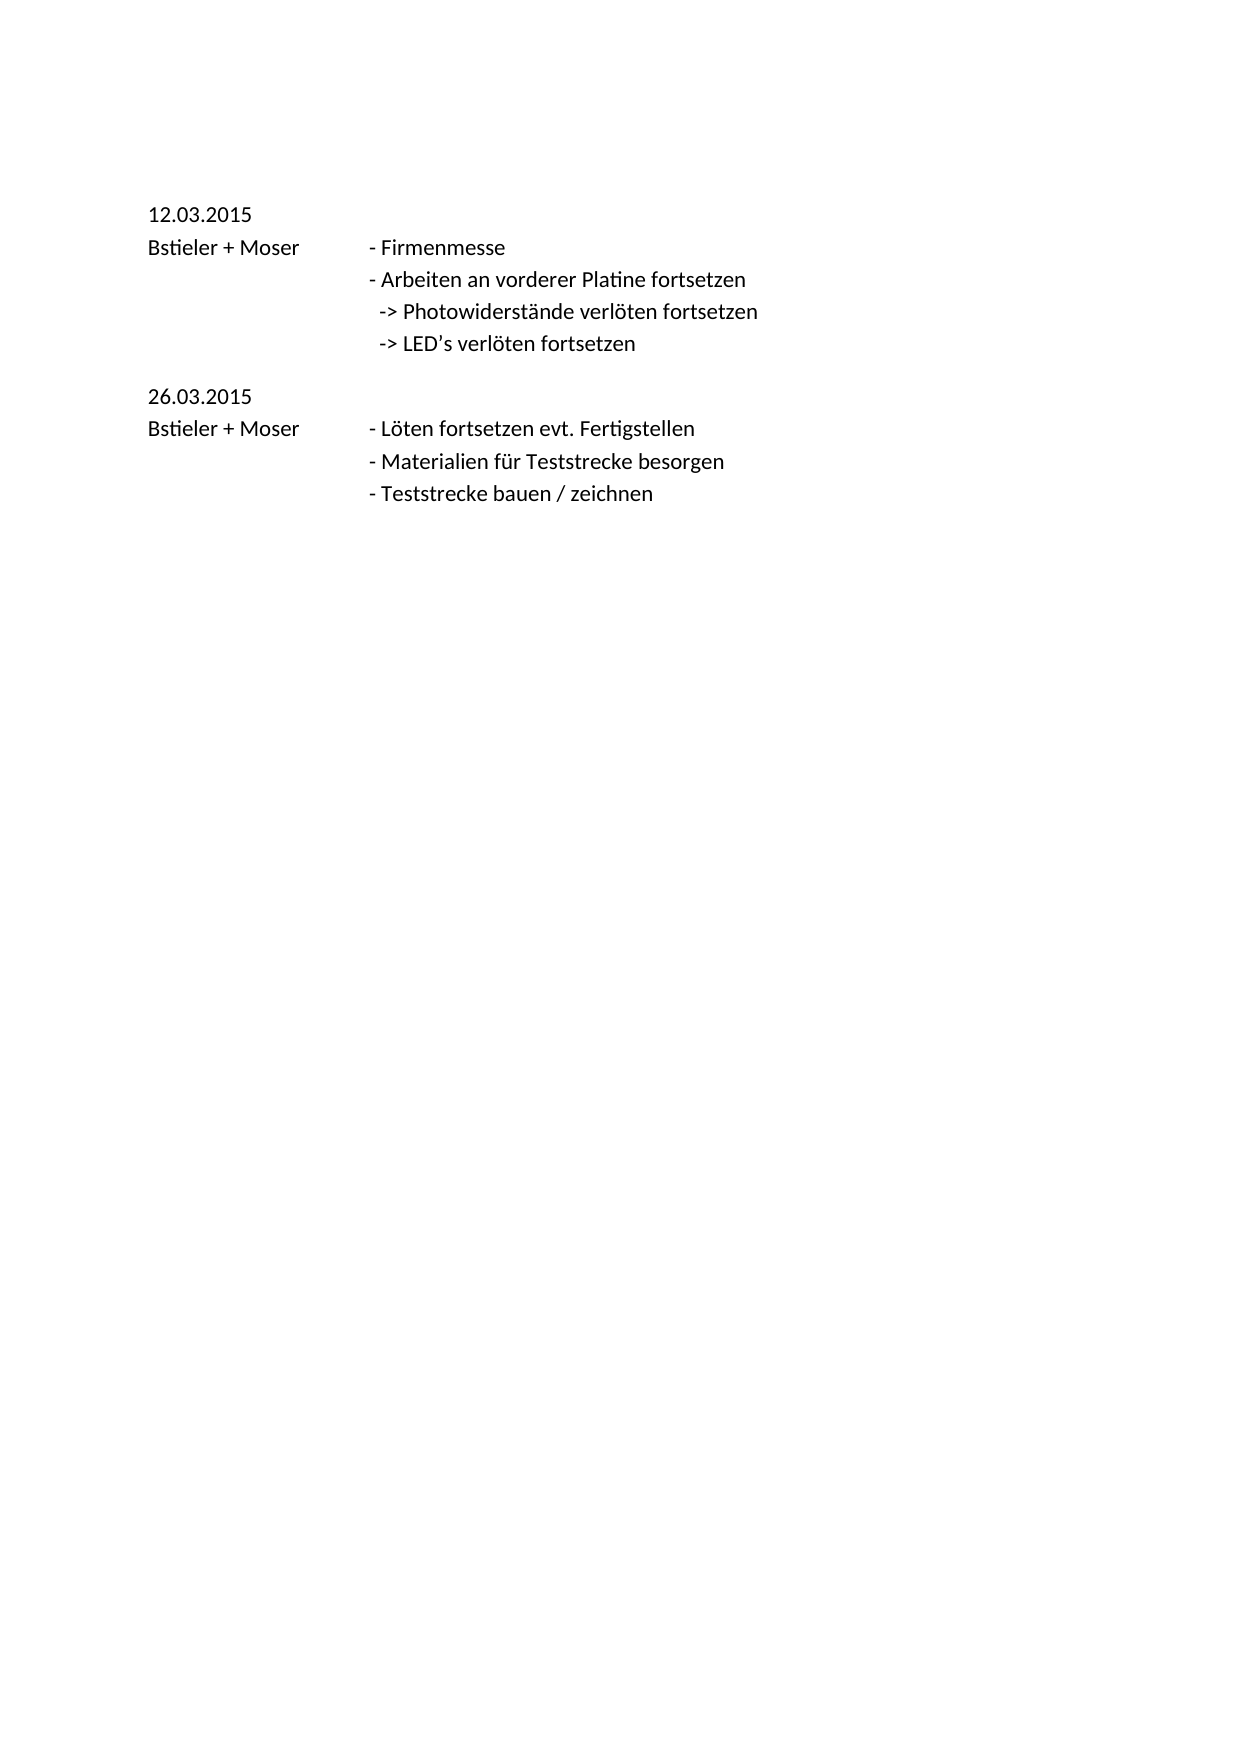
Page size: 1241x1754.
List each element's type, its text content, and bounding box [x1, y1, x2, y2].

text 26.03.2015 Bstieler + Moser - Löten fortsetzen evt. Fertigstellen - Materialien für Teststrecke besorgen - Teststrecke bauen / zeichnen [148, 382, 1093, 507]
text 12.03.2015 Bstieler + Moser - Firmenmesse - Arbeiten an vorderer Platine fortsetzen -> Photowiderstände verlöten fortsetzen -> LED’s verlöten fortsetzen [148, 201, 1093, 357]
